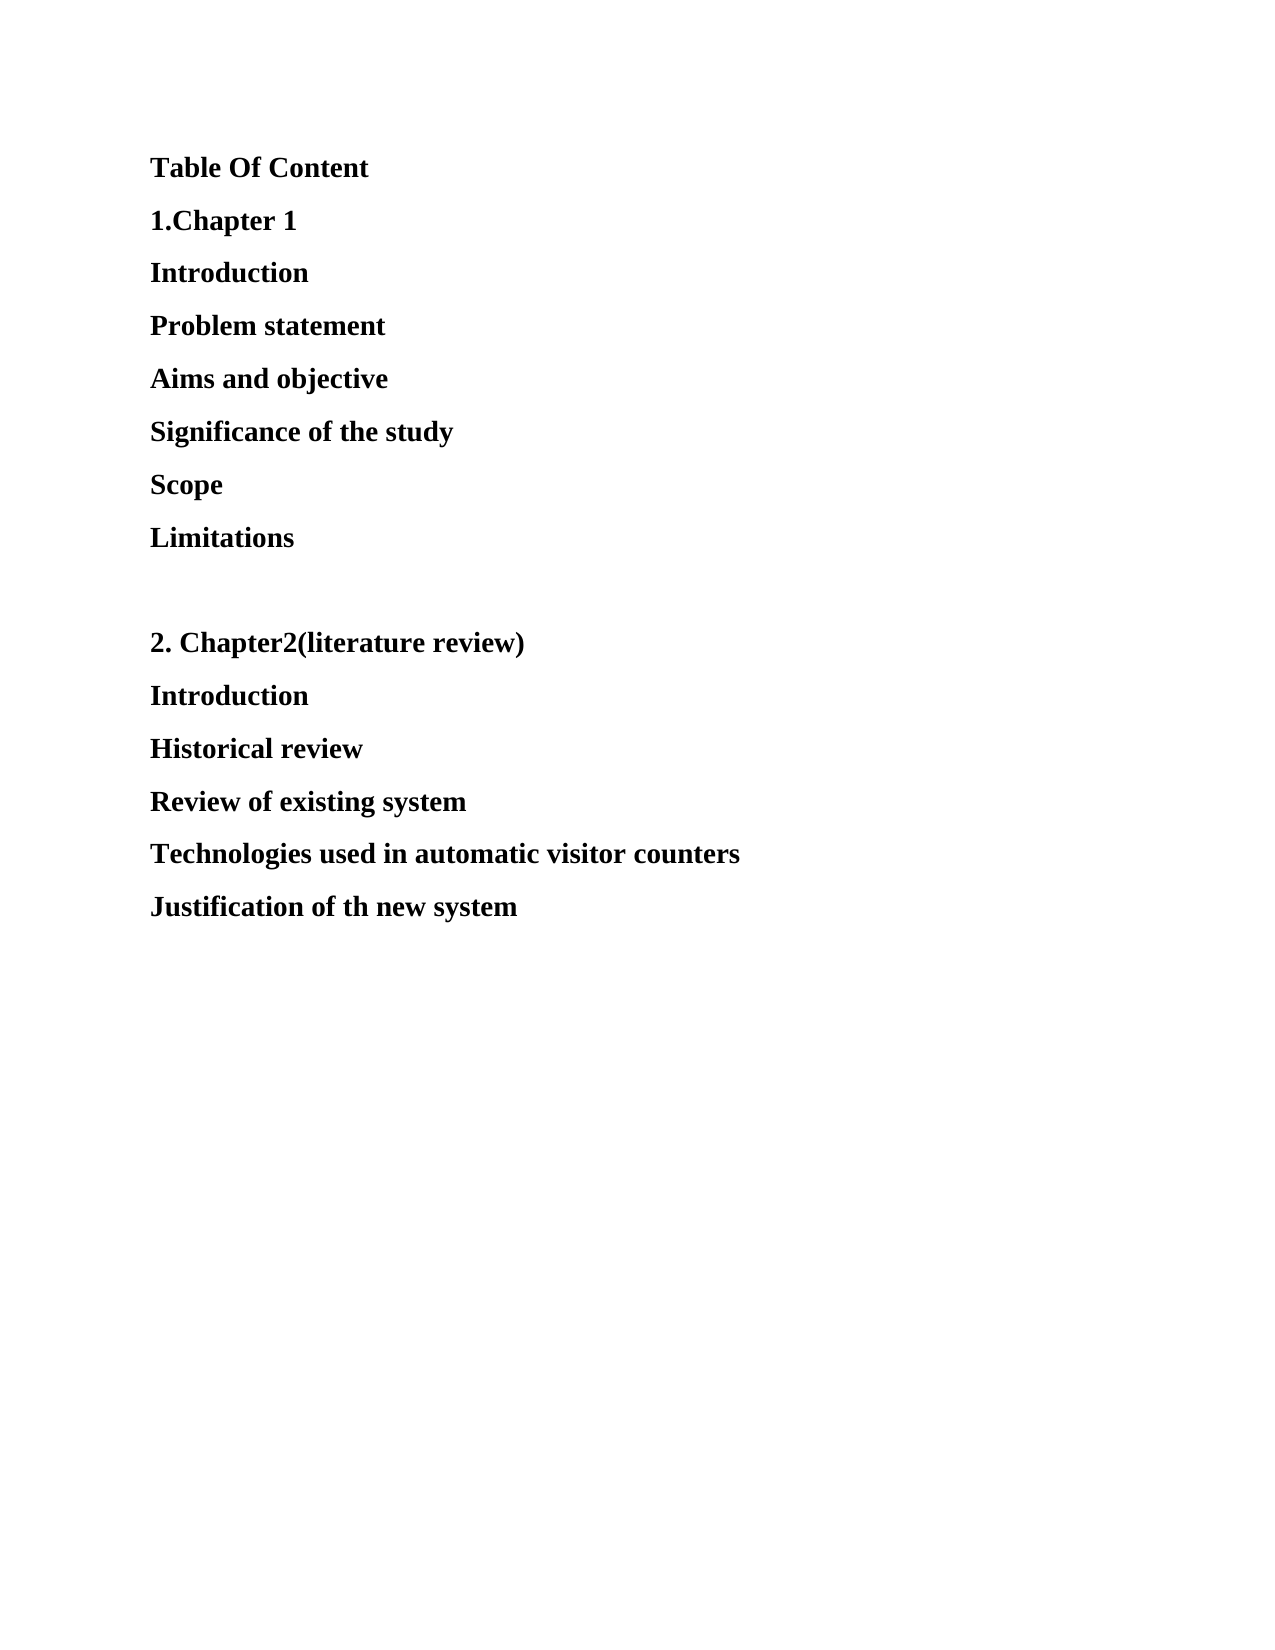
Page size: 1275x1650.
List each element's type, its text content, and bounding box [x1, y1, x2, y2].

text 2. Chapter2(literature review) [150, 625, 1125, 659]
text Limitations [150, 520, 1125, 553]
text Significance of the study [150, 414, 1125, 448]
text Introduction [150, 678, 1125, 712]
text Aims and objective [150, 361, 1125, 395]
text Scope [150, 467, 1125, 500]
text Review of existing system [150, 784, 1125, 817]
text Introduction [150, 256, 1125, 289]
text Problem statement [150, 308, 1125, 342]
text Table Of Content [150, 150, 1125, 183]
text Historical review [150, 731, 1125, 764]
text Justification of th new system [150, 889, 1125, 923]
text Technologies used in automatic visitor counters [150, 837, 1125, 870]
text 1.Chapter 1 [150, 203, 1125, 236]
